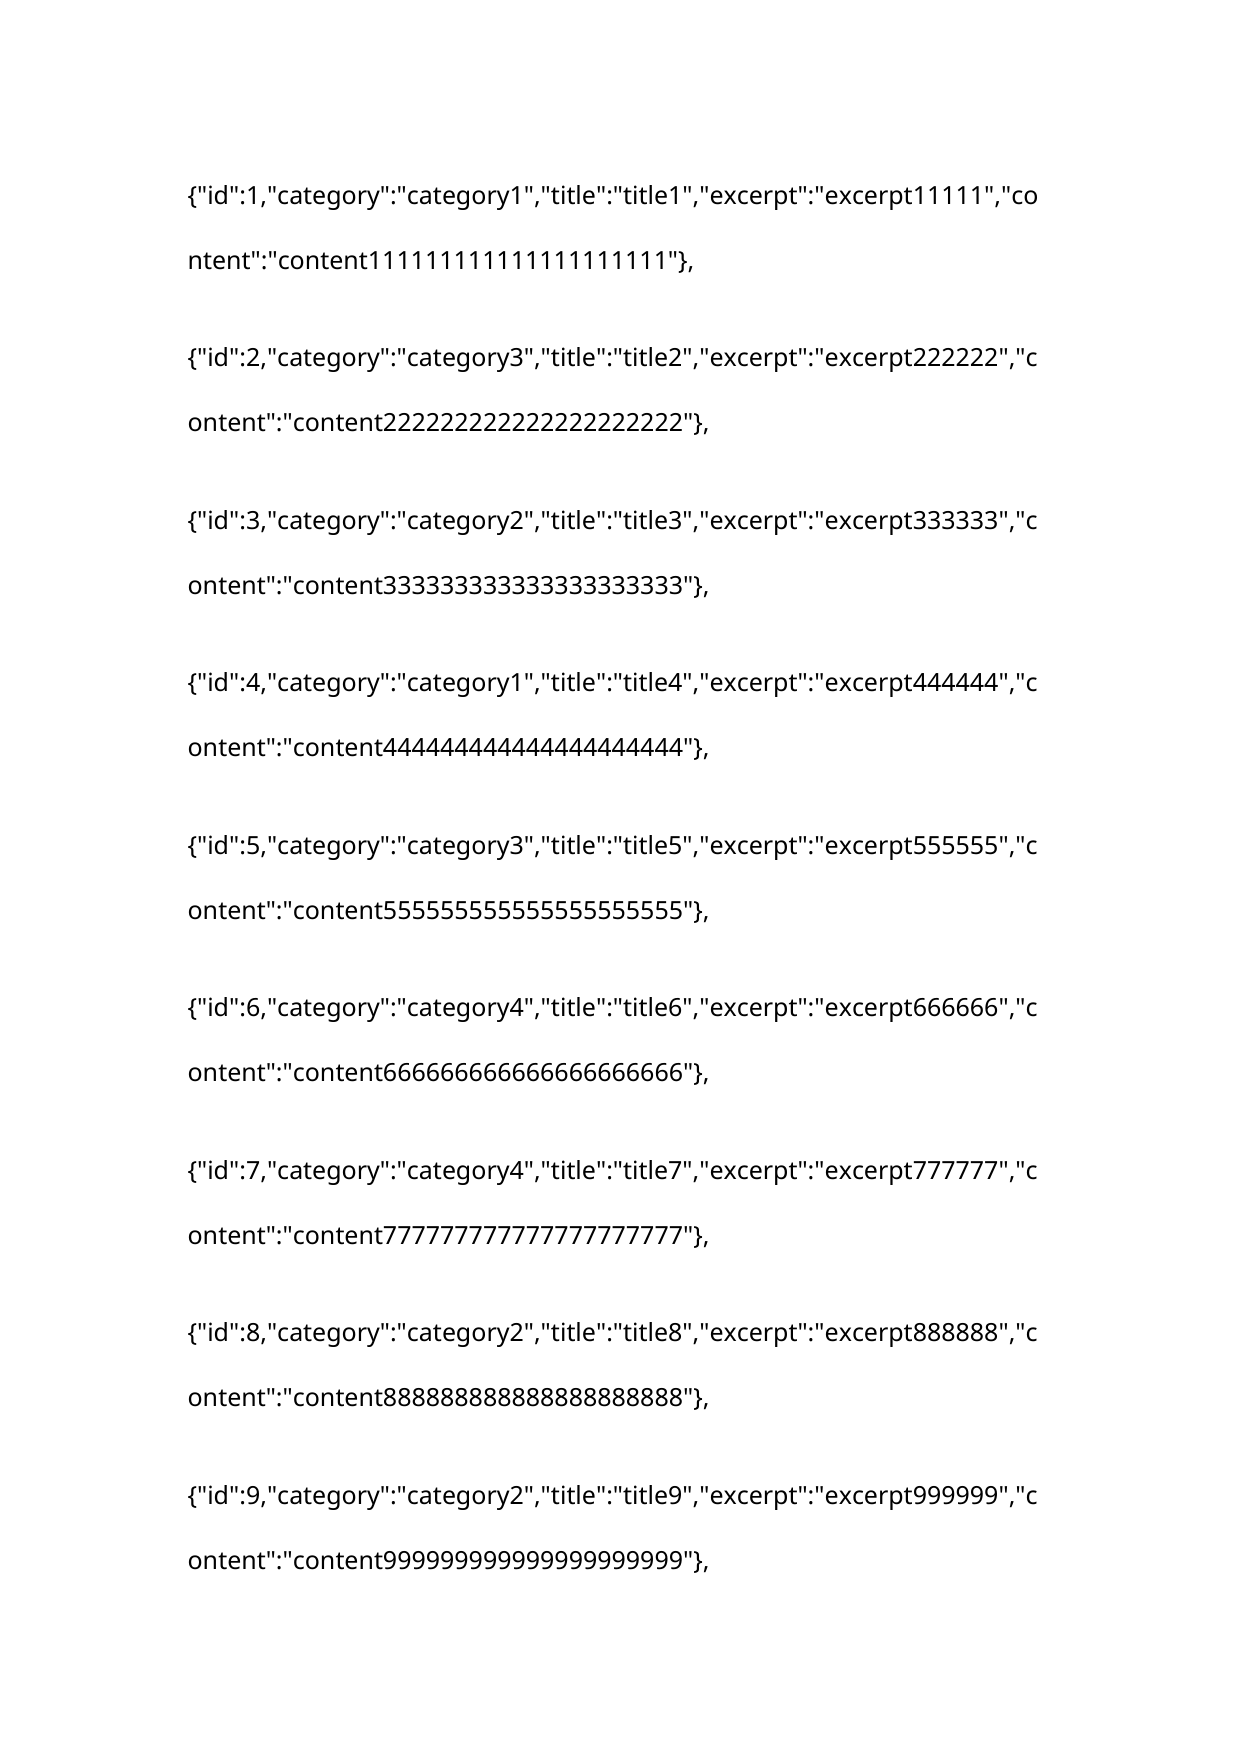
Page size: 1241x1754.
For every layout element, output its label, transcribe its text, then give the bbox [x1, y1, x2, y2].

text {"id":2,"category":"category3","title":"title2","excerpt":"excerpt222222","content":"content222222222222222222222"}, [187, 292, 1053, 454]
text {"id":8,"category":"category2","title":"title8","excerpt":"excerpt888888","content":"content888888888888888888888"}, [187, 1267, 1053, 1429]
text {"id":3,"category":"category2","title":"title3","excerpt":"excerpt333333","content":"content333333333333333333333"}, [187, 454, 1053, 617]
text {"id":4,"category":"category1","title":"title4","excerpt":"excerpt444444","content":"content444444444444444444444"}, [187, 617, 1053, 779]
text {"id":9,"category":"category2","title":"title9","excerpt":"excerpt999999","content":"content999999999999999999999"}, [187, 1429, 1053, 1592]
text {"id":5,"category":"category3","title":"title5","excerpt":"excerpt555555","content":"content555555555555555555555"}, [187, 779, 1053, 942]
text {"id":6,"category":"category4","title":"title6","excerpt":"excerpt666666","content":"content666666666666666666666"}, [187, 942, 1053, 1104]
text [187, 162, 1053, 292]
text {"id":7,"category":"category4","title":"title7","excerpt":"excerpt777777","content":"content777777777777777777777"}, [187, 1104, 1053, 1267]
